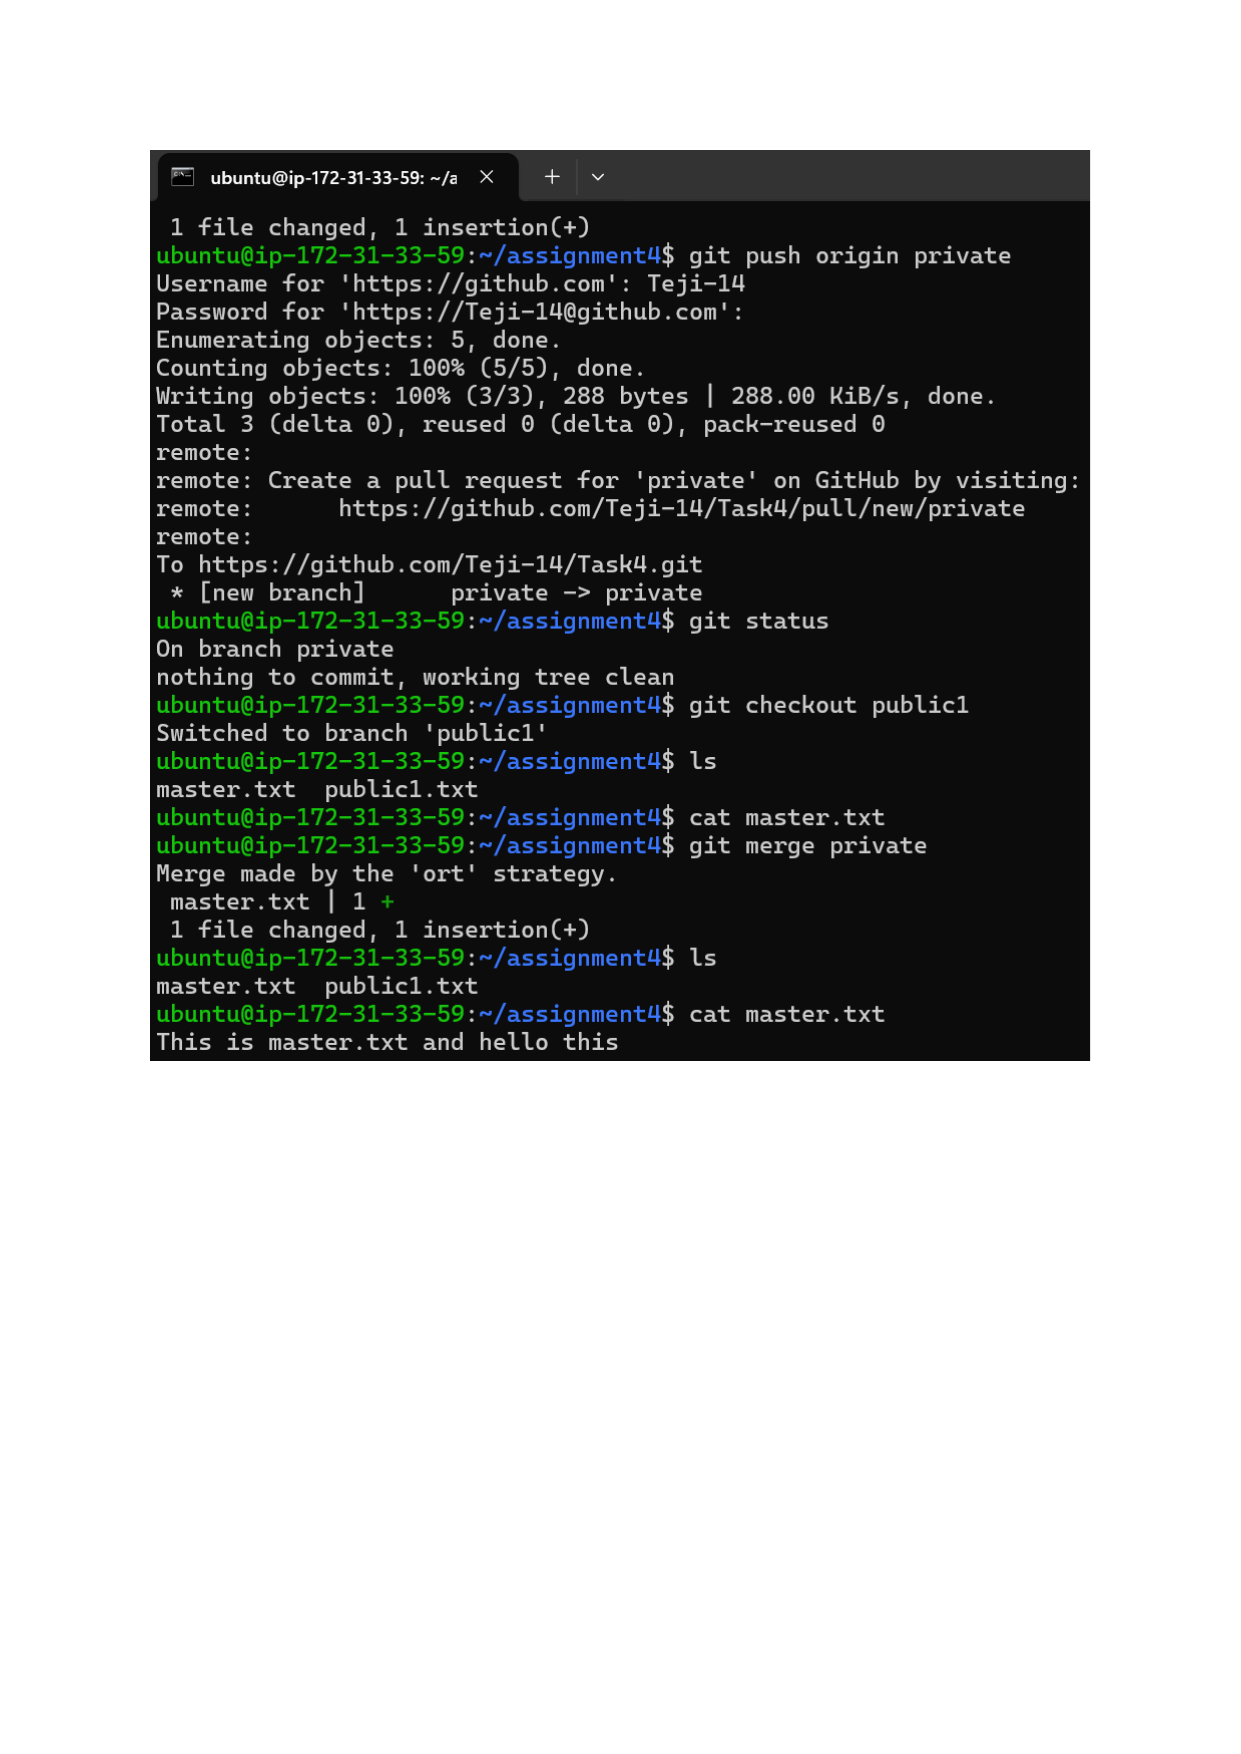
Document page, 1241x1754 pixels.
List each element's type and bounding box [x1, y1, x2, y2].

picture [150, 150, 1091, 1061]
